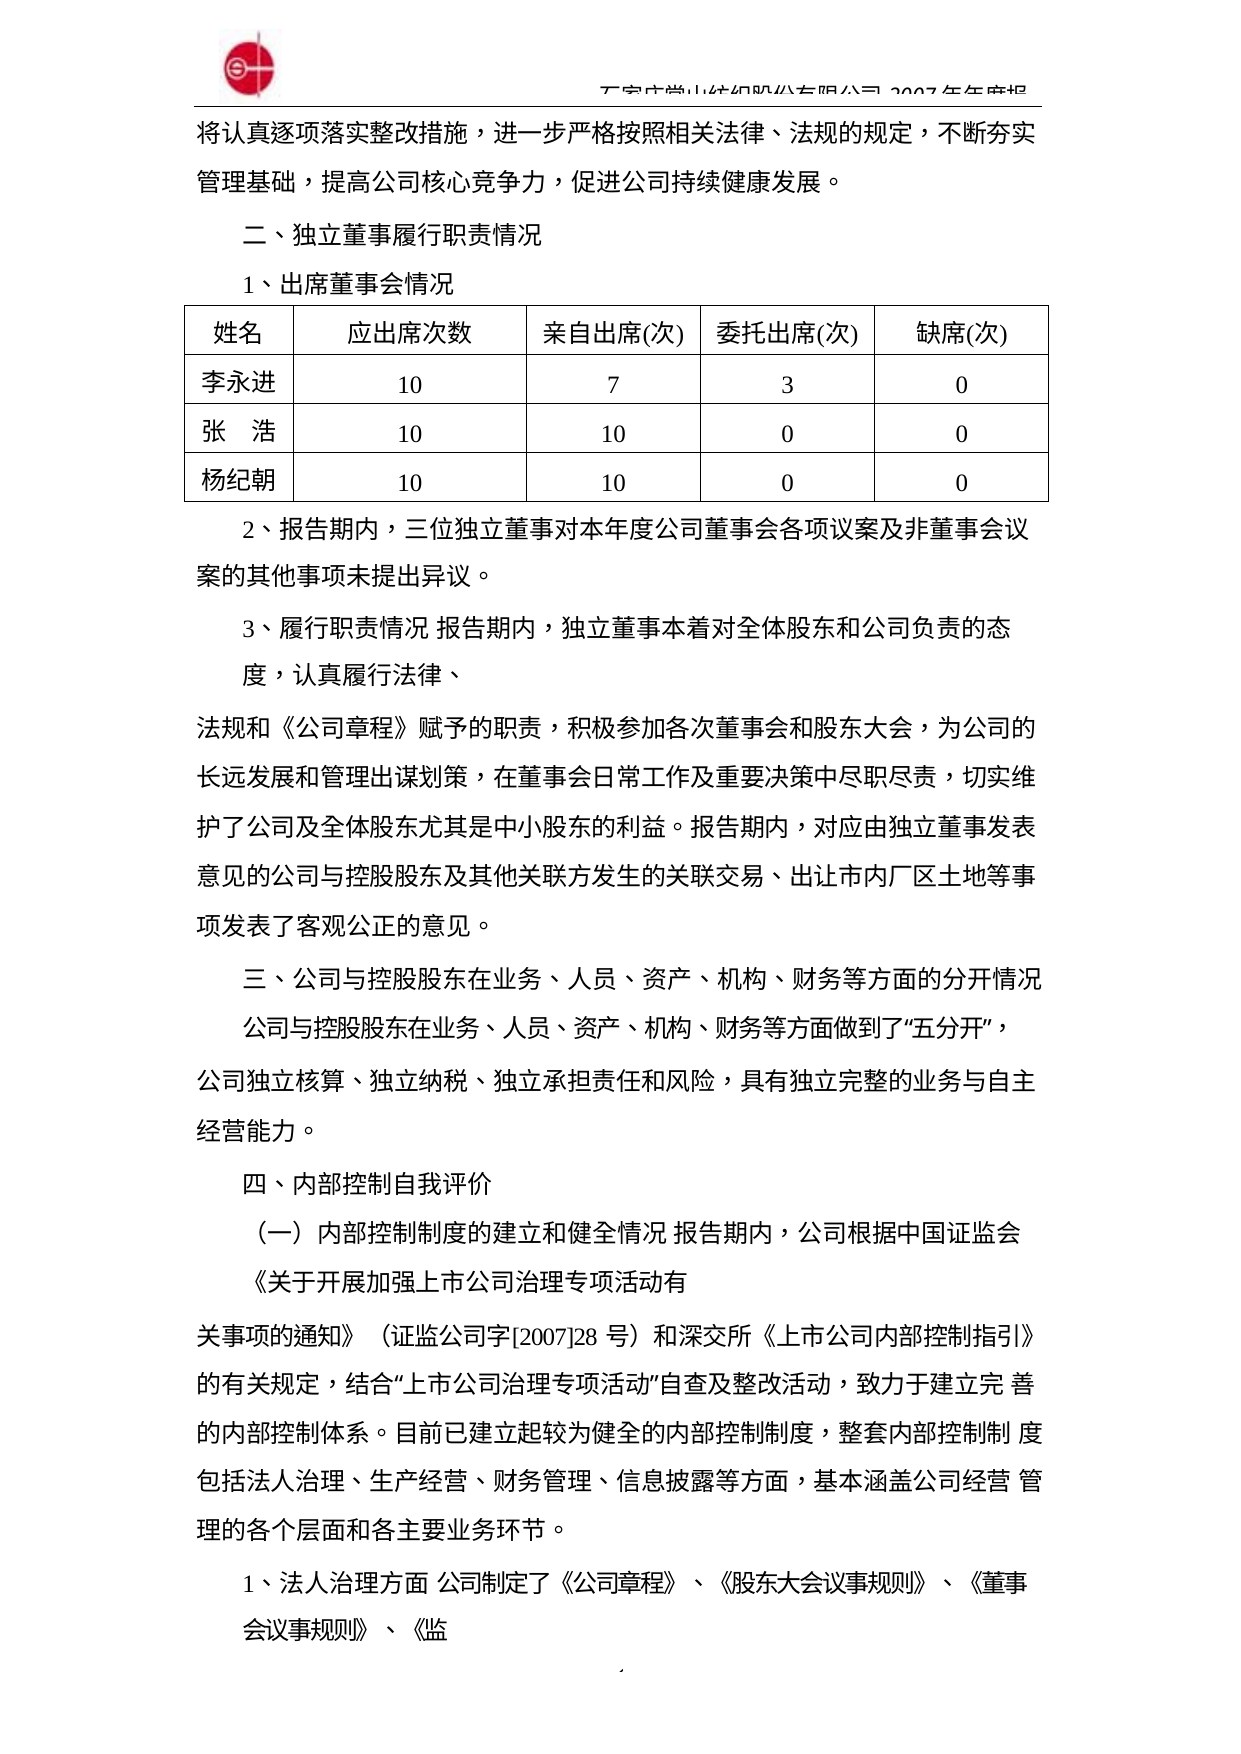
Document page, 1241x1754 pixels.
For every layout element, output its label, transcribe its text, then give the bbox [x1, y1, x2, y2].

table_cell 10 [294, 404, 526, 452]
table_cell 0 [701, 453, 874, 501]
text 将认真逐项落实整改措施，进一步严格按照相关法律、法规的规定，不断夯实 管理基础，提高公司核心竞争力，促进公司持续健康发展。 [197, 115, 1045, 199]
picture [219, 29, 282, 104]
table_cell 杨纪朝 [185, 453, 293, 501]
table_header 委托出席(次) [701, 306, 874, 354]
table_cell 10 [527, 453, 700, 501]
text 二、独立董事履行职责情况 [242, 218, 1045, 252]
table_header 缺席(次) [875, 306, 1048, 354]
table_cell 李永进 [185, 355, 293, 403]
table_cell 0 [701, 404, 874, 452]
table_cell 10 [294, 355, 526, 403]
table_header 姓名 [185, 306, 293, 354]
text 1、法人治理方面 公司制定了《公司章程》、《股东大会议事规则》、《董事会议事规则》、《监 [242, 1566, 1039, 1647]
table_cell 0 [875, 453, 1048, 501]
table_cell 0 [875, 355, 1048, 403]
table_cell 7 [527, 355, 700, 403]
text 法规和《公司章程》赋予的职责，积极参加各次董事会和股东大会，为公司的 长远发展和管理出谋划策，在董事会日常工作及重要决策中尽职尽责，切实维 护了公司及全体股东尤其是中小股东的利益。报告期内，对应由独立董事发表 意见的公司与控股股东及其他关联方发生的关联交易、出让市内厂区土地等事 项发表了客观公正的意见。 [197, 711, 1039, 942]
table_header 亲自出席(次) [527, 306, 700, 354]
text （一）内部控制制度的建立和健全情况 报告期内，公司根据中国证监会《关于开展加强上市公司治理专项活动有 [242, 1216, 1045, 1299]
table_cell 10 [294, 453, 526, 501]
text 1、出席董事会情况 [242, 267, 1045, 301]
table_cell 10 [527, 404, 700, 452]
table_cell 3 [701, 355, 874, 403]
text 三、公司与控股股东在业务、人员、资产、机构、财务等方面的分开情况 公司与控股股东在业务、人员、资产、机构、财务等方面做到了“五分开”， [242, 961, 1053, 1045]
text 公司独立核算、独立纳税、独立承担责任和风险，具有独立完整的业务与自主 经营能力。 [197, 1064, 1045, 1147]
table_cell 张 浩 [185, 404, 293, 452]
table_cell 0 [875, 404, 1048, 452]
table_header 应出席次数 [294, 306, 526, 354]
text 关事项的通知》（证监公司字[2007]28 号）和深交所《上市公司内部控制指引》 的有关规定，结合“上市公司治理专项活动”自查及整改活动，致力于建立完 善的内部控制体系。目前已建立起较为健全的内部控制制度，整套内部控制制 度包括法人治理、生产经营、财务管理、信息披露等方面，基本涵盖公司经营 管理的各个层面和各主要业务环节。 [197, 1318, 1053, 1547]
text 四、内部控制自我评价 [242, 1166, 1045, 1201]
text 3、履行职责情况 报告期内，独立董事本着对全体股东和公司负责的态度，认真履行法律、 [242, 611, 1045, 692]
text 2、报告期内，三位独立董事对本年度公司董事会各项议案及非董事会议 案的其他事项未提出异议。 [197, 512, 1045, 593]
